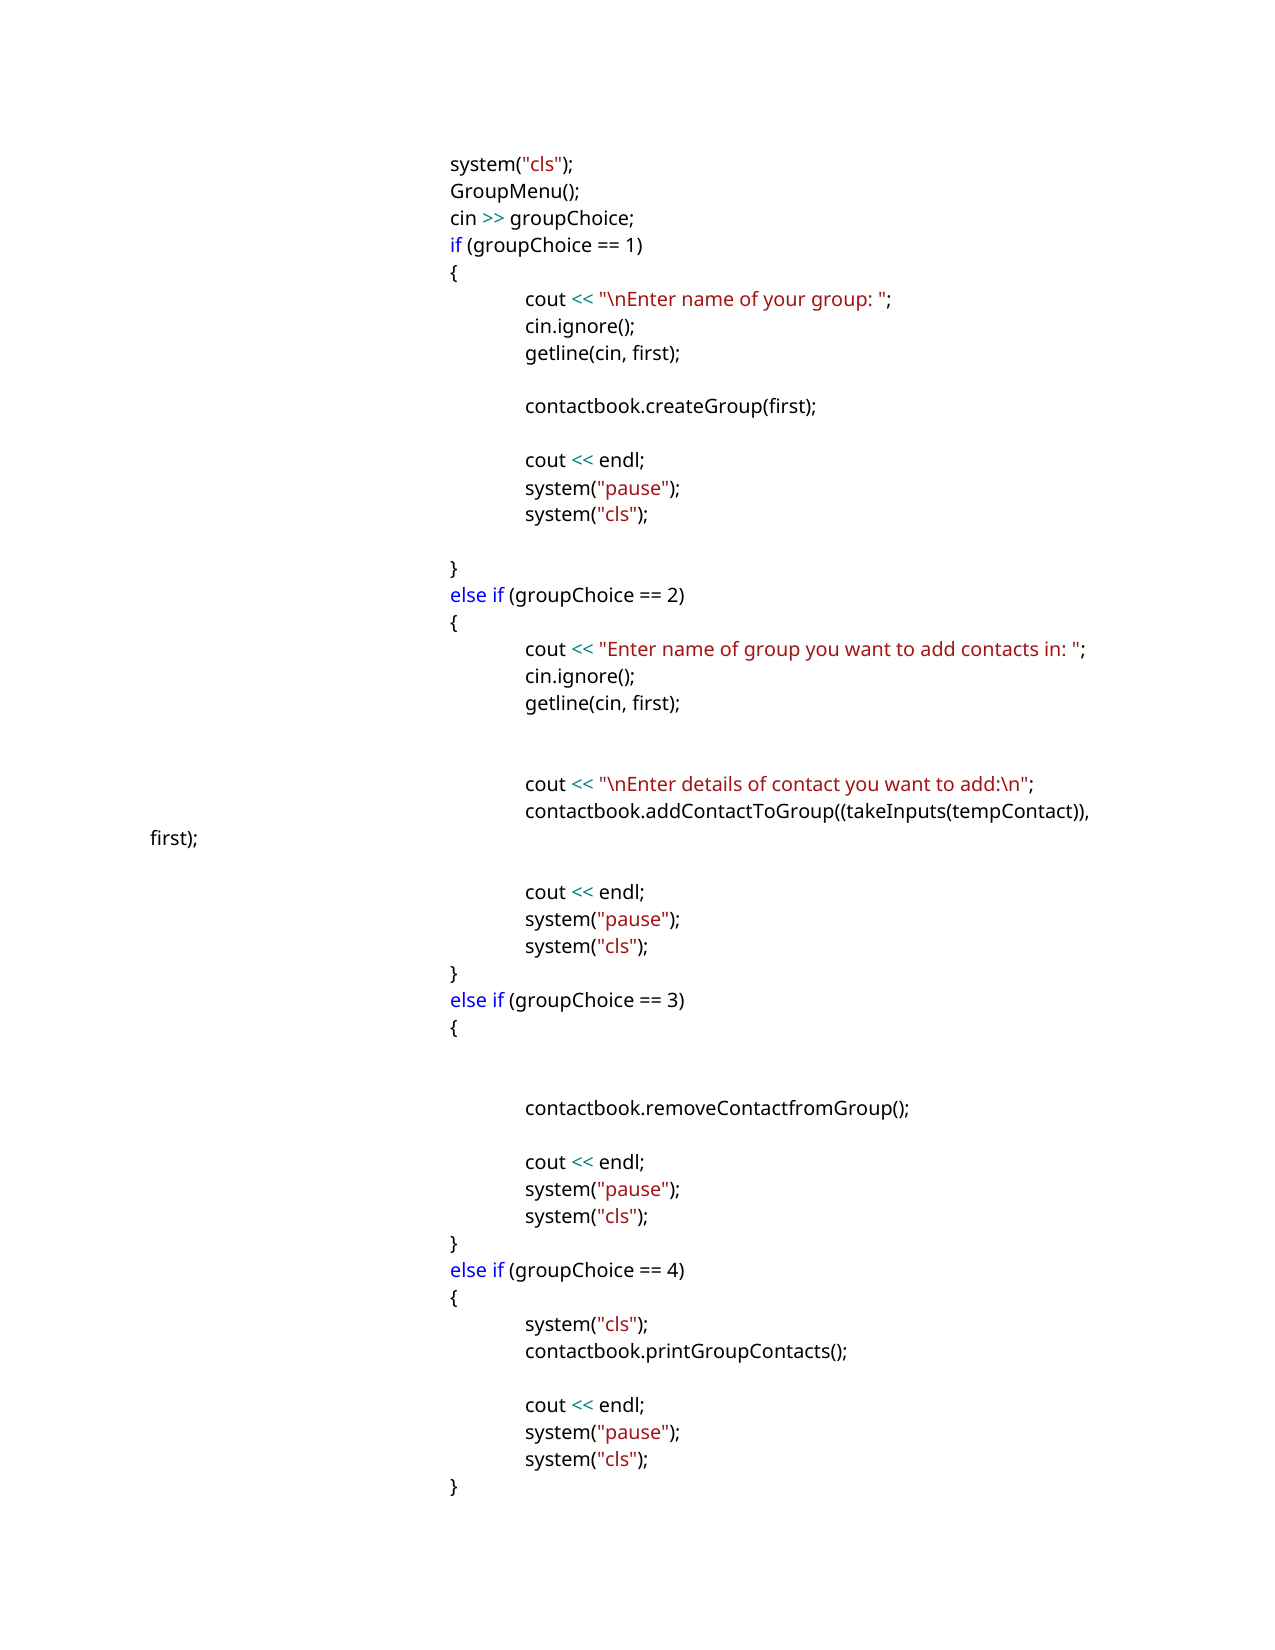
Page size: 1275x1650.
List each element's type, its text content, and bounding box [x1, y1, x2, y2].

text system("pause"); [150, 1418, 1125, 1445]
text getline(cin, first); [150, 689, 1125, 717]
text system("cls"); [150, 932, 1125, 959]
text cin.ignore(); [150, 312, 1125, 339]
text system("pause"); [150, 905, 1125, 932]
text system("cls"); [150, 150, 1125, 177]
text system("cls"); [150, 1310, 1125, 1337]
text system("pause"); [150, 474, 1125, 501]
text contactbook.addContactToGroup((takeInputs(tempContact)), first); [150, 797, 1125, 851]
text system("cls"); [150, 1445, 1125, 1472]
text system("cls"); [150, 501, 1125, 528]
text contactbook.createGroup(first); [150, 393, 1125, 420]
text cout << endl; [150, 447, 1125, 474]
text contactbook.printGroupContacts(); [150, 1337, 1125, 1364]
text GroupMenu(); [150, 177, 1125, 204]
text if (groupChoice == 1) [150, 231, 1125, 258]
text cout << "\nEnter details of contact you want to add:\n"; [150, 771, 1125, 797]
text cin >> groupChoice; [150, 204, 1125, 231]
text cout << endl; [150, 1391, 1125, 1418]
text else if (groupChoice == 3) [150, 986, 1125, 1013]
text } [150, 959, 1125, 986]
text contactbook.removeContactfromGroup(); [150, 1094, 1125, 1121]
text cin.ignore(); [150, 663, 1125, 689]
text else if (groupChoice == 2) [150, 582, 1125, 609]
text cout << "Enter name of group you want to add contacts in: "; [150, 636, 1125, 663]
text cout << "\nEnter name of your group: "; [150, 285, 1125, 312]
text { [150, 258, 1125, 285]
text } [150, 1229, 1125, 1256]
text { [150, 1283, 1125, 1310]
text { [150, 609, 1125, 636]
text system("cls"); [150, 1202, 1125, 1229]
text cout << endl; [150, 878, 1125, 905]
text else if (groupChoice == 4) [150, 1256, 1125, 1283]
text } [150, 1472, 1125, 1499]
text } [150, 555, 1125, 582]
text system("pause"); [150, 1175, 1125, 1202]
text cout << endl; [150, 1148, 1125, 1175]
text getline(cin, first); [150, 339, 1125, 366]
text { [150, 1013, 1125, 1040]
